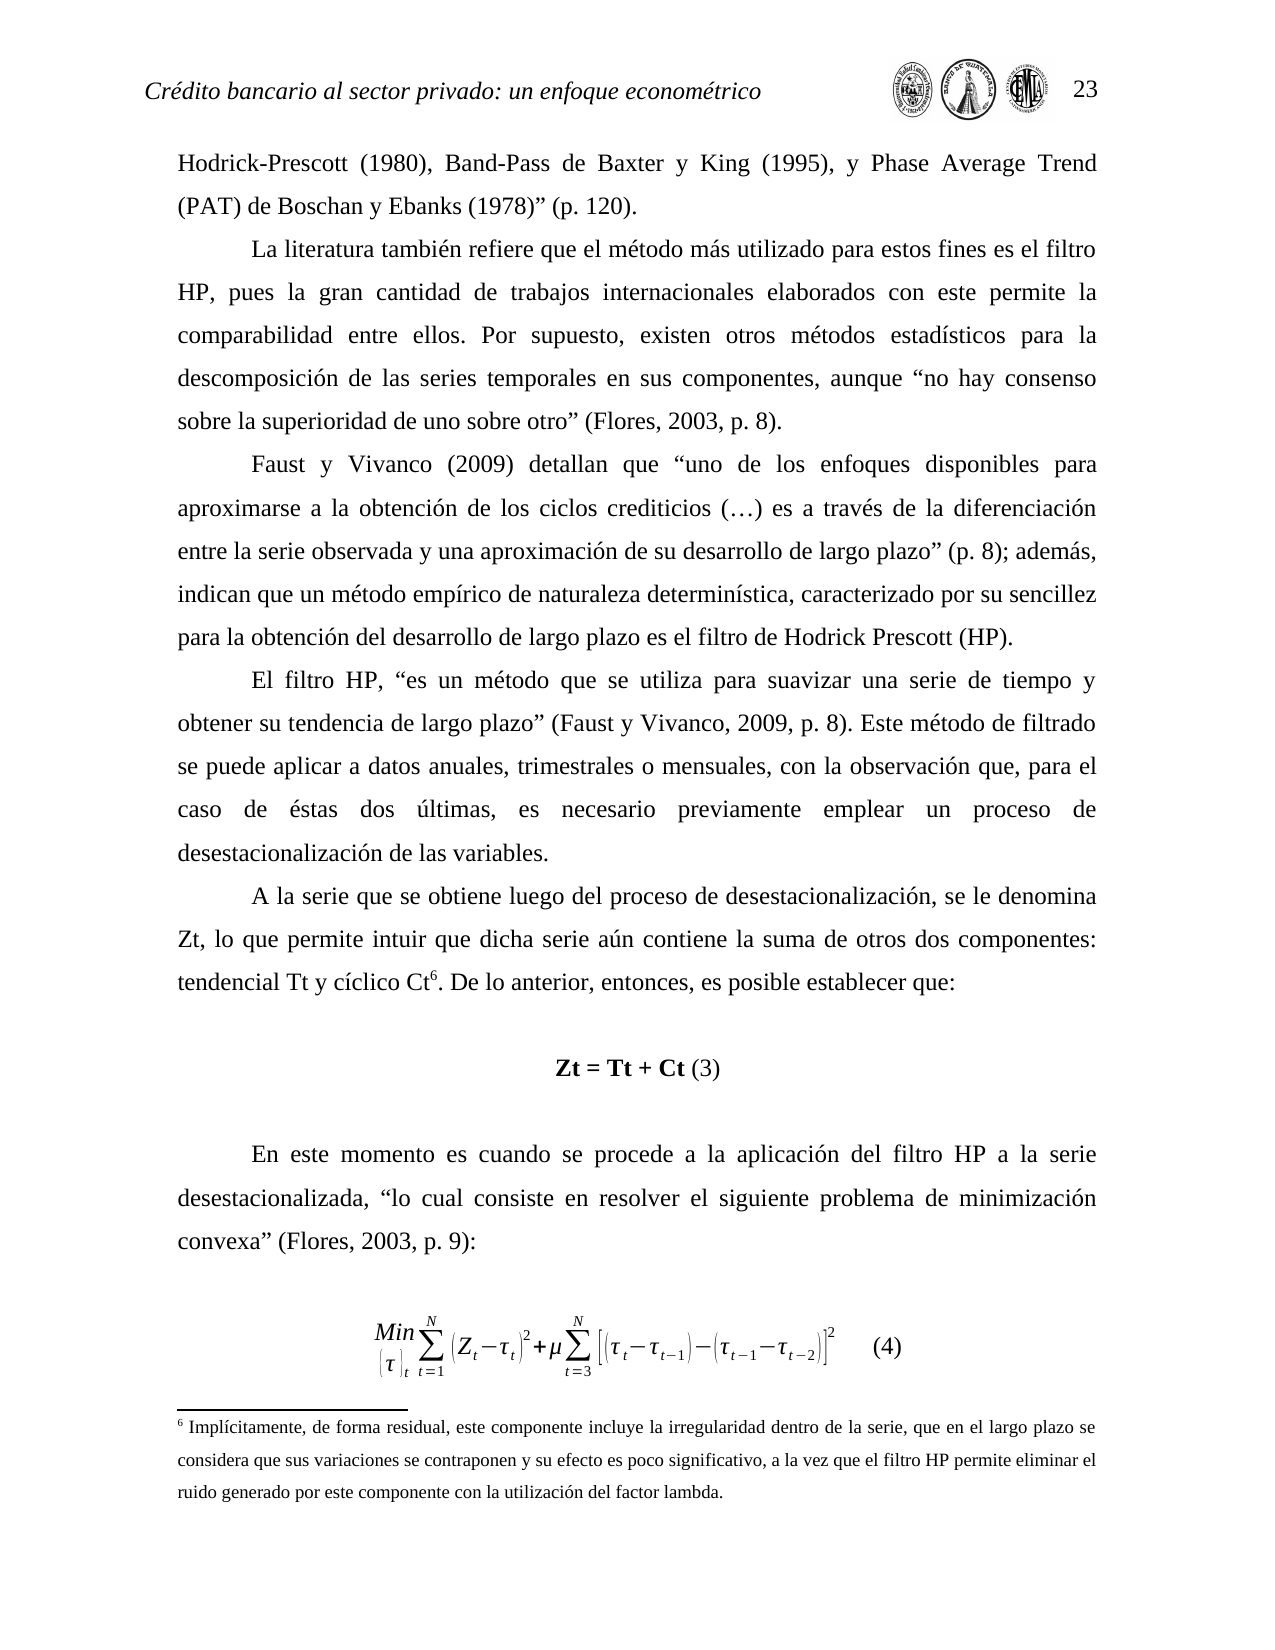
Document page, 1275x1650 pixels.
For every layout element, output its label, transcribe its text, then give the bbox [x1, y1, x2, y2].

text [177, 148, 1098, 219]
text Zt = Tt + Ct (3) [177, 1053, 1098, 1082]
text (4) [177, 1312, 1098, 1380]
text En este momento es cuando se procede a la aplicación del filtro HP a la serie desestacionalizada, “lo cual consiste en resolver el siguiente problema de minimización convexa” (Flores, 2003, p. 9): [177, 1139, 1098, 1254]
text A la serie que se obtiene luego del proceso de desestacionalización, se le denomina Zt, lo que permite intuir que dicha serie aún contiene la suma de otros dos componentes: tendencial Tt y cíclico Ct. De lo anterior, entonces, es posible establecer que: [177, 881, 1098, 996]
text Faust y Vivanco (2009) detallan que “uno de los enfoques disponibles para aproximarse a la obtención de los ciclos crediticios (…) es a través de la diferenciación entre la serie observada y una aproximación de su desarrollo de largo plazo” (p. 8); además, indican que un método empírico de naturaleza determinística, caracterizado por su sencillez para la obtención del desarrollo de largo plazo es el filtro de Hodrick Prescott (HP). [177, 449, 1098, 651]
text El filtro HP, “es un método que se utiliza para suavizar una serie de tiempo y obtener su tendencia de largo plazo” (Faust y Vivanco, 2009, p. 8). Este método de filtrado se puede aplicar a datos anuales, trimestrales o mensuales, con la observación que, para el caso de éstas dos últimas, es necesario previamente emplear un proceso de desestacionalización de las variables. [177, 665, 1098, 866]
text La literatura también refiere que el método más utilizado para estos fines es el filtro HP, pues la gran cantidad de trabajos internacionales elaborados con este permite la comparabilidad entre ellos. Por supuesto, existen otros métodos estadísticos para la descomposición de las series temporales en sus componentes, aunque “no hay consenso sobre la superioridad de uno sobre otro” (Flores, 2003, p. 8). [177, 234, 1098, 435]
picture [887, 56, 1055, 124]
